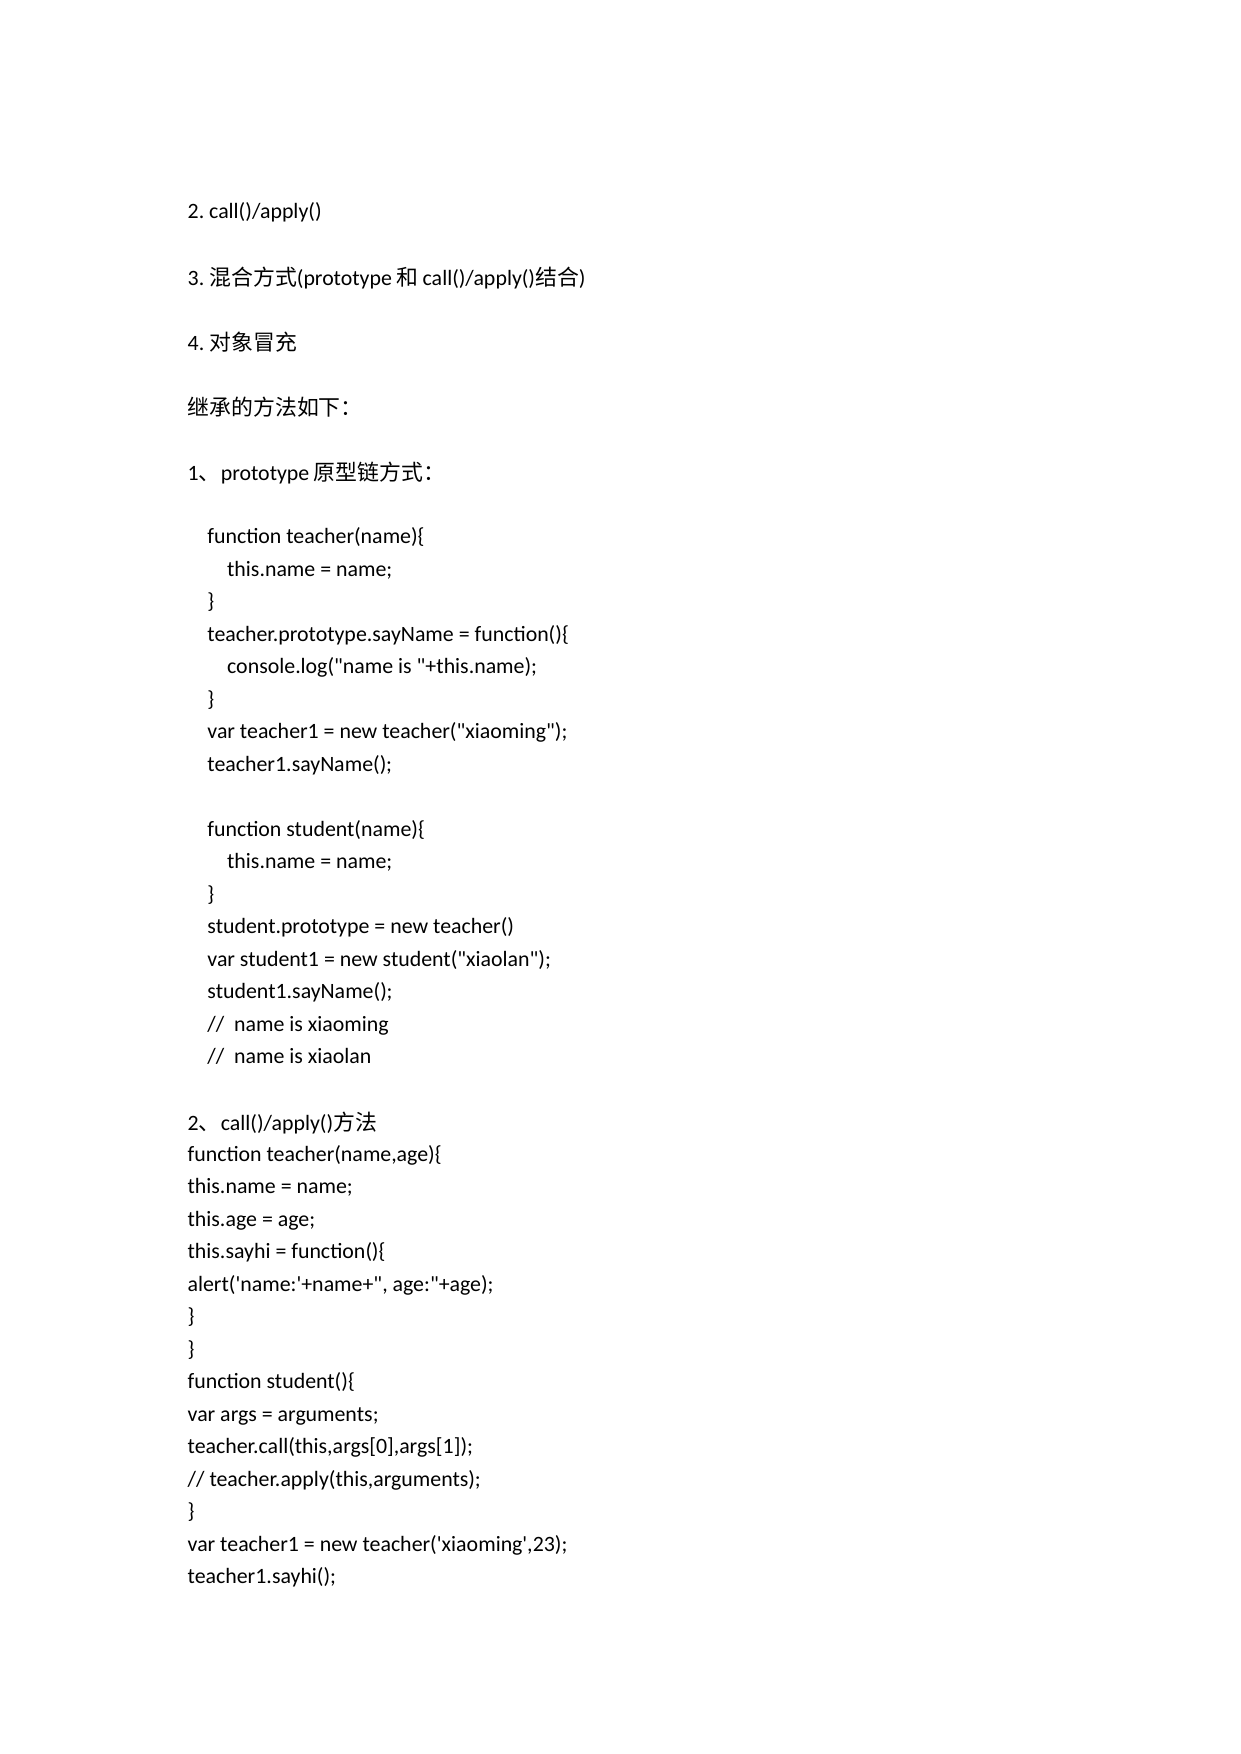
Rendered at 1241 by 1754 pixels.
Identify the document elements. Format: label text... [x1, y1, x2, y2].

text // teacher.apply(this,arguments); [187, 1462, 1053, 1494]
text var args = arguments; [187, 1397, 1053, 1429]
text } [187, 1299, 1053, 1332]
text var teacher1 = new teacher("xiaoming"); [187, 714, 1053, 747]
text function student(name){ [187, 812, 1053, 844]
text this.age = age; [187, 1202, 1053, 1234]
text } [187, 1494, 1053, 1527]
text function teacher(name){ [187, 519, 1053, 552]
text } [187, 584, 1053, 617]
text 继承的方法如下： [187, 389, 1053, 422]
text 4. 对象冒充 [187, 324, 1053, 357]
text this.name = name; [187, 552, 1053, 584]
text var teacher1 = new teacher('xiaoming',23); [187, 1527, 1053, 1559]
text 1、prototype原型链方式： [187, 454, 1053, 487]
text this.sayhi = function(){ [187, 1234, 1053, 1267]
text teacher1.sayName(); [187, 747, 1053, 779]
text console.log("name is "+this.name); [187, 649, 1053, 682]
text student1.sayName(); [187, 974, 1053, 1007]
text var student1 = new student("xiaolan"); [187, 942, 1053, 974]
text teacher1.sayhi(); [187, 1559, 1053, 1592]
text } [187, 1332, 1053, 1364]
text alert('name:'+name+", age:"+age); [187, 1267, 1053, 1299]
text function teacher(name,age){ [187, 1137, 1053, 1169]
text teacher.call(this,args[0],args[1]); [187, 1429, 1053, 1462]
text function student(){ [187, 1364, 1053, 1397]
text 2. call()/apply() [187, 194, 1053, 227]
text this.name = name; [187, 844, 1053, 877]
text 3. 混合方式(prototype和call()/apply()结合) [187, 259, 1053, 292]
text // name is xiaolan [187, 1039, 1053, 1072]
text teacher.prototype.sayName = function(){ [187, 617, 1053, 649]
text } [187, 877, 1053, 909]
text student.prototype = new teacher() [187, 909, 1053, 942]
text // name is xiaoming [187, 1007, 1053, 1039]
text 2、call()/apply()方法 [187, 1104, 1053, 1137]
text } [187, 682, 1053, 714]
text this.name = name; [187, 1169, 1053, 1202]
